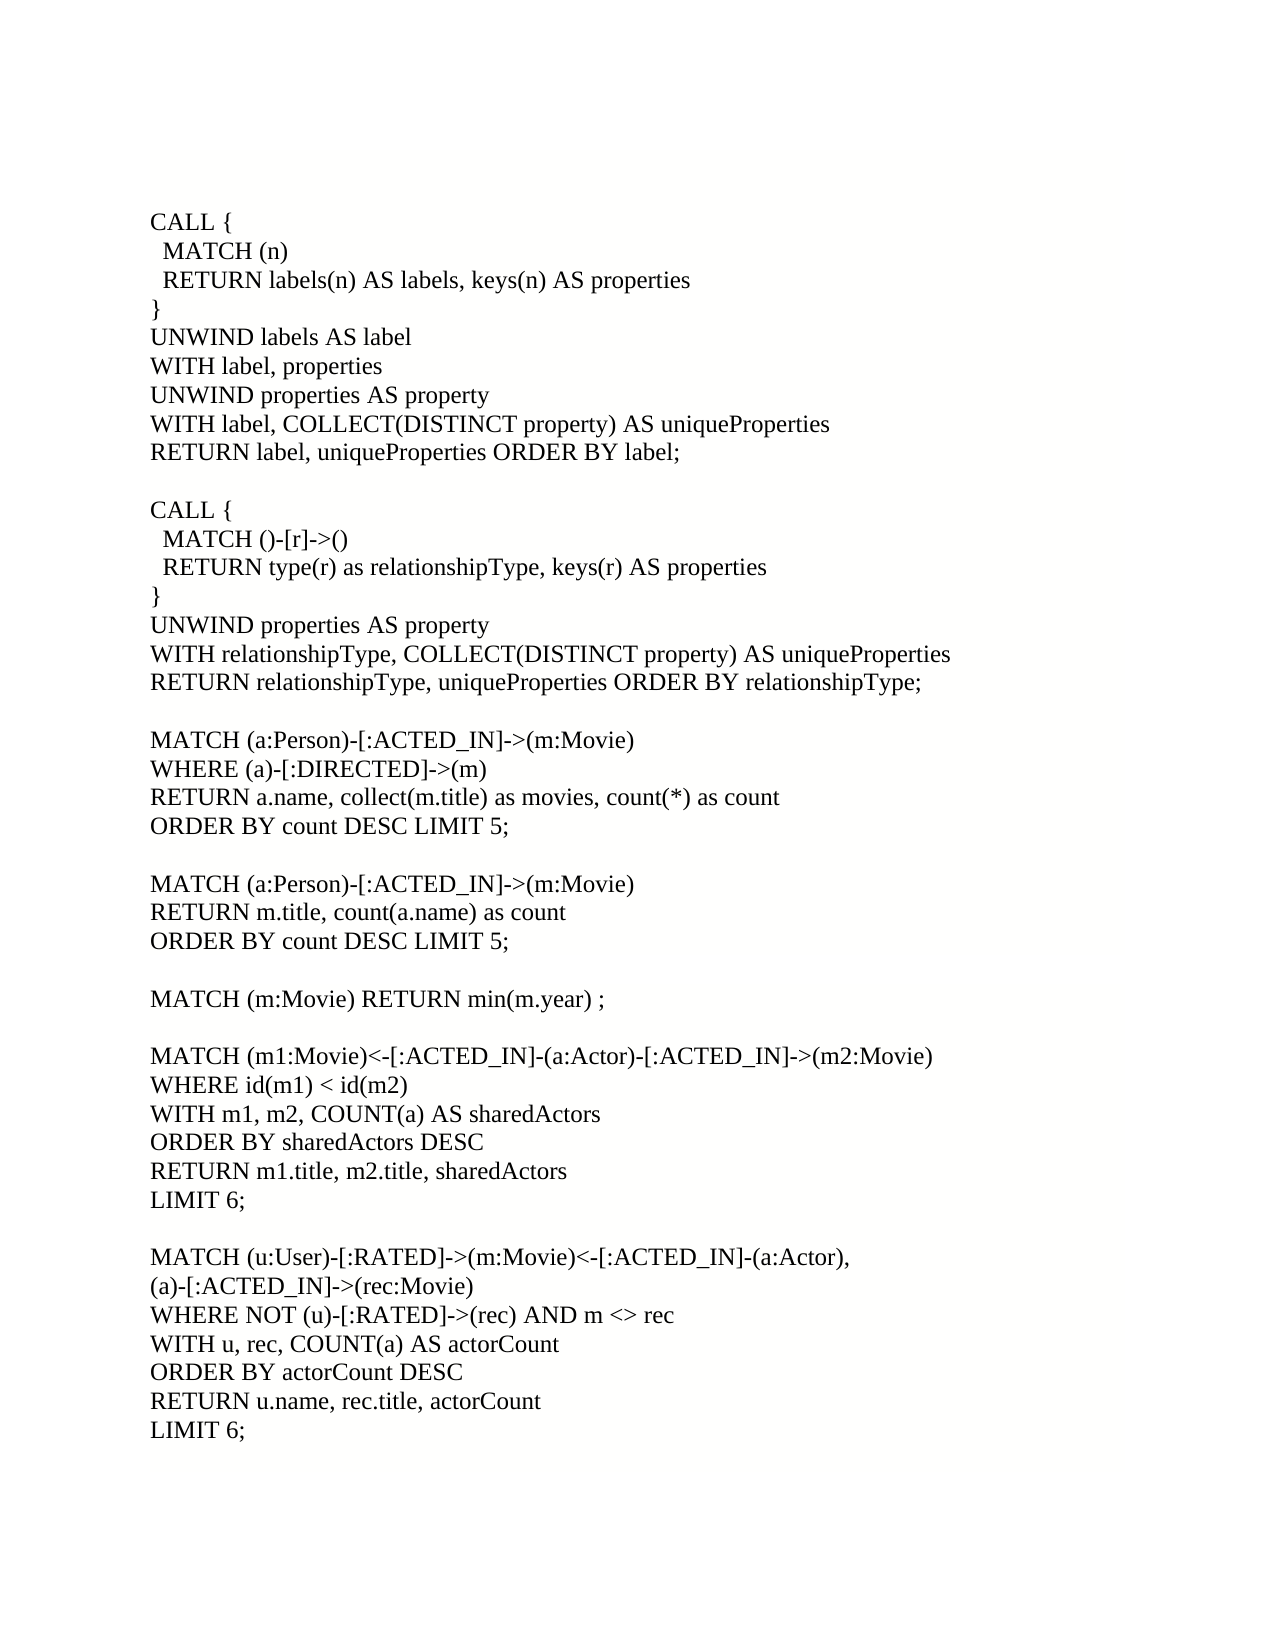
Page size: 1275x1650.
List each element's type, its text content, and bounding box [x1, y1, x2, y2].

text } [150, 294, 1125, 322]
text CALL { [150, 495, 1125, 524]
text UNWIND properties AS property [150, 380, 1125, 409]
text CALL { [150, 207, 1125, 236]
text WHERE id(m1) < id(m2) [150, 1070, 1125, 1099]
text WITH m1, m2, COUNT(a) AS sharedActors [150, 1099, 1125, 1127]
text RETURN m1.title, m2.title, sharedActors [150, 1156, 1125, 1185]
text ORDER BY actorCount DESC [150, 1357, 1125, 1386]
text WITH u, rec, COUNT(a) AS actorCount [150, 1329, 1125, 1357]
text ORDER BY count DESC LIMIT 5; [150, 811, 1125, 840]
text MATCH (a:Person)-[:ACTED_IN]->(m:Movie) [150, 725, 1125, 754]
text RETURN labels(n) AS labels, keys(n) AS properties [150, 265, 1125, 294]
text ORDER BY sharedActors DESC [150, 1127, 1125, 1156]
text WITH label, properties [150, 351, 1125, 380]
text MATCH (m:Movie) RETURN min(m.year) ; [150, 984, 1125, 1012]
text MATCH (u:User)-[:RATED]->(m:Movie)<-[:ACTED_IN]-(a:Actor), [150, 1242, 1125, 1271]
list MATCH (a:Person)-[:ACTED_IN]->(m:Movie) [150, 869, 1125, 897]
text LIMIT 6; [150, 1185, 1125, 1214]
text RETURN relationshipType, uniqueProperties ORDER BY relationshipType; [150, 667, 1125, 696]
text WHERE NOT (u)-[:RATED]->(rec) AND m <> rec [150, 1300, 1125, 1329]
text } [150, 581, 1125, 610]
text RETURN m.title, count(a.name) as count [150, 897, 1125, 926]
text UNWIND labels AS label [150, 322, 1125, 351]
text WITH relationshipType, COLLECT(DISTINCT property) AS uniqueProperties [150, 639, 1125, 667]
text RETURN a.name, collect(m.title) as movies, count(*) as count [150, 782, 1125, 811]
text (a)-[:ACTED_IN]->(rec:Movie) [150, 1271, 1125, 1300]
text UNWIND properties AS property [150, 610, 1125, 639]
text ORDER BY count DESC LIMIT 5; [150, 926, 1125, 955]
text MATCH (n) [150, 236, 1125, 265]
text WHERE (a)-[:DIRECTED]->(m) [150, 754, 1125, 782]
text RETURN type(r) as relationshipType, keys(r) AS properties [150, 552, 1125, 581]
text LIMIT 6; [150, 1415, 1125, 1444]
text RETURN label, uniqueProperties ORDER BY label; [150, 437, 1125, 466]
text MATCH ()-[r]->() [150, 524, 1125, 552]
text WITH label, COLLECT(DISTINCT property) AS uniqueProperties [150, 409, 1125, 437]
text RETURN u.name, rec.title, actorCount [150, 1386, 1125, 1415]
text MATCH (m1:Movie)<-[:ACTED_IN]-(a:Actor)-[:ACTED_IN]->(m2:Movie) [150, 1041, 1125, 1070]
